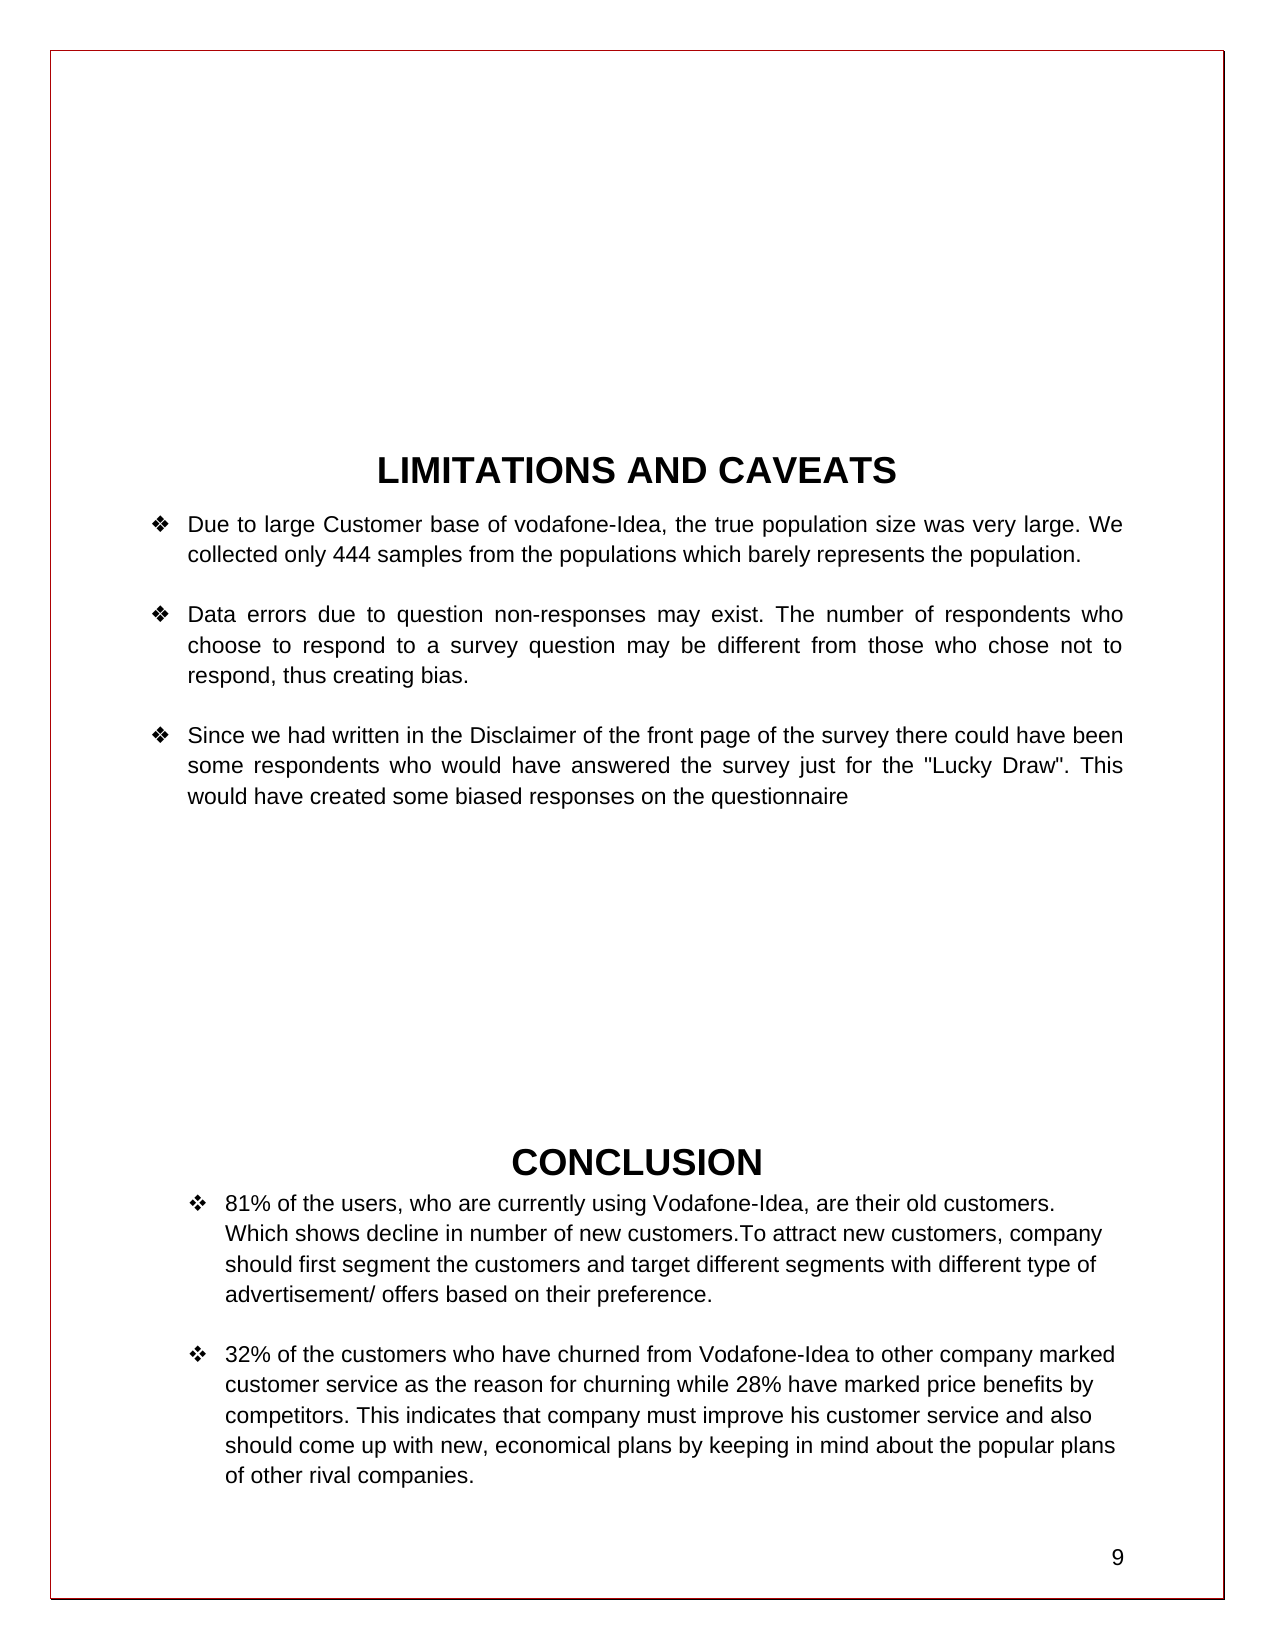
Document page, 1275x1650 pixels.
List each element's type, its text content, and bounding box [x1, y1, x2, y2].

list 32% of the customers who have churned from Vodafone-Idea to other company marked customer service as the reason for churning while 28% have marked price benefits by competitors. This indicates that company must improve his customer service and also should come up with new, economical plans by keeping in mind about the popular plans of other rival companies. [187, 1341, 1124, 1488]
list Data errors due to question non-responses may exist. The number of respondents who choose to respond to a survey question may be different from those who chose not to respond, thus creating bias. [150, 601, 1124, 688]
list 81% of the users, who are currently using Vodafone-Idea, are their old customers. Which shows decline in number of new customers.To attract new customers, company should first segment the customers and target different segments with different type of advertisement/ offers based on their preference. [187, 1190, 1124, 1307]
list Due to large Customer base of vodafone-Idea, the true population size was very large. We collected only 444 samples from the populations which barely represents the population. [150, 511, 1124, 567]
list Since we had written in the Disclaimer of the front page of the survey there could have been some respondents who would have answered the survey just for the "Lucky Draw". This would have created some biased responses on the questionnaire [150, 722, 1124, 809]
text CONCLUSION [150, 1141, 1124, 1184]
subtitle LIMITATIONS AND CAVEATS [150, 449, 1124, 492]
